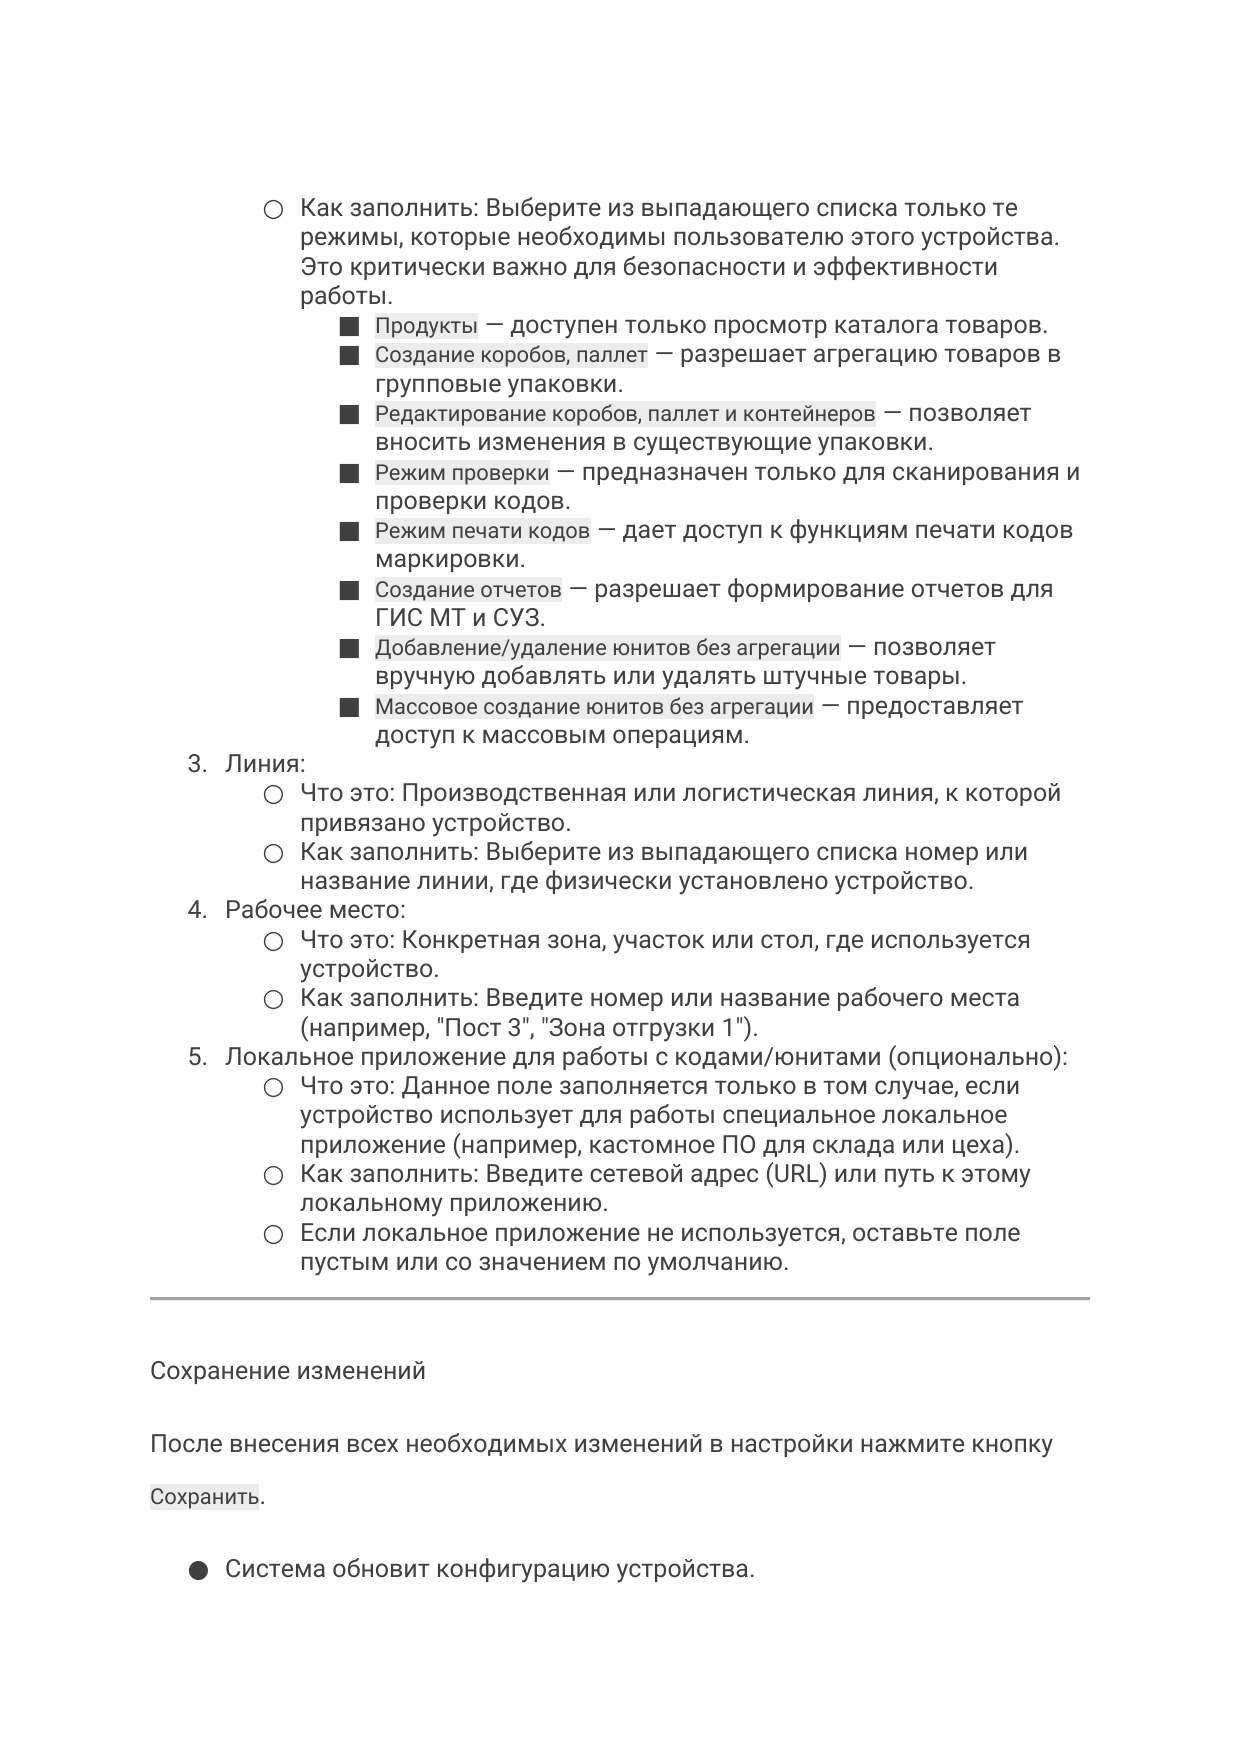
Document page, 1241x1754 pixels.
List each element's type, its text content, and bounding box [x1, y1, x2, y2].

list Создание отчетов — разрешает формирование отчетов для ГИС МТ и СУЗ. [337, 574, 1090, 632]
list Что это: Конкретная зона, участок или стол, где используется устройство. [262, 925, 1090, 983]
list Рабочее место: [187, 896, 1090, 925]
list Что это: Данное поле заполняется только в том случае, если устройство использует для работы специальное локальное приложение (например, кастомное ПО для склада или цеха). [262, 1071, 1090, 1159]
list Система обновит конфигурацию устройства. [187, 1554, 1090, 1584]
list Если локальное приложение не используется, оставьте поле пустым или со значением по умолчанию. [262, 1218, 1090, 1276]
list Как заполнить: Введите номер или название рабочего места (например, "Пост 3", "Зона отгрузки 1"). [262, 983, 1090, 1042]
list Линия: [187, 749, 1090, 779]
list Добавление/удаление юнитов без агрегации — позволяет вручную добавлять или удалять штучные товары. [337, 632, 1090, 691]
list Редактирование коробов, паллет и контейнеров — позволяет вносить изменения в существующие упаковки. [337, 398, 1090, 457]
list Как заполнить: Введите сетевой адрес (URL) или путь к этому локальному приложению. [262, 1159, 1090, 1218]
text После внесения всех необходимых изменений в настройки нажмите кнопку Сохранить. [150, 1429, 1090, 1511]
list Продукты — доступен только просмотр каталога товаров. [337, 310, 1090, 339]
list Как заполнить: Выберите из выпадающего списка только те режимы, которые необходимы пользователю этого устройства. Это критически важно для безопасности и эффективности работы. [262, 193, 1090, 310]
list Как заполнить: Выберите из выпадающего списка номер или название линии, где физически установлено устройство. [262, 837, 1090, 896]
list Локальное приложение для работы с кодами/юнитами (опционально): [187, 1042, 1090, 1071]
subtitle Сохранение изменений [150, 1356, 1090, 1386]
list Режим проверки — предназначен только для сканирования и проверки кодов. [337, 457, 1090, 515]
list Создание коробов, паллет — разрешает агрегацию товаров в групповые упаковки. [337, 339, 1090, 398]
list Режим печати кодов — дает доступ к функциям печати кодов маркировки. [337, 515, 1090, 574]
list Массовое создание юнитов без агрегации — предоставляет доступ к массовым операциям. [337, 691, 1090, 749]
list Что это: Производственная или логистическая линия, к которой привязано устройство. [262, 779, 1090, 837]
